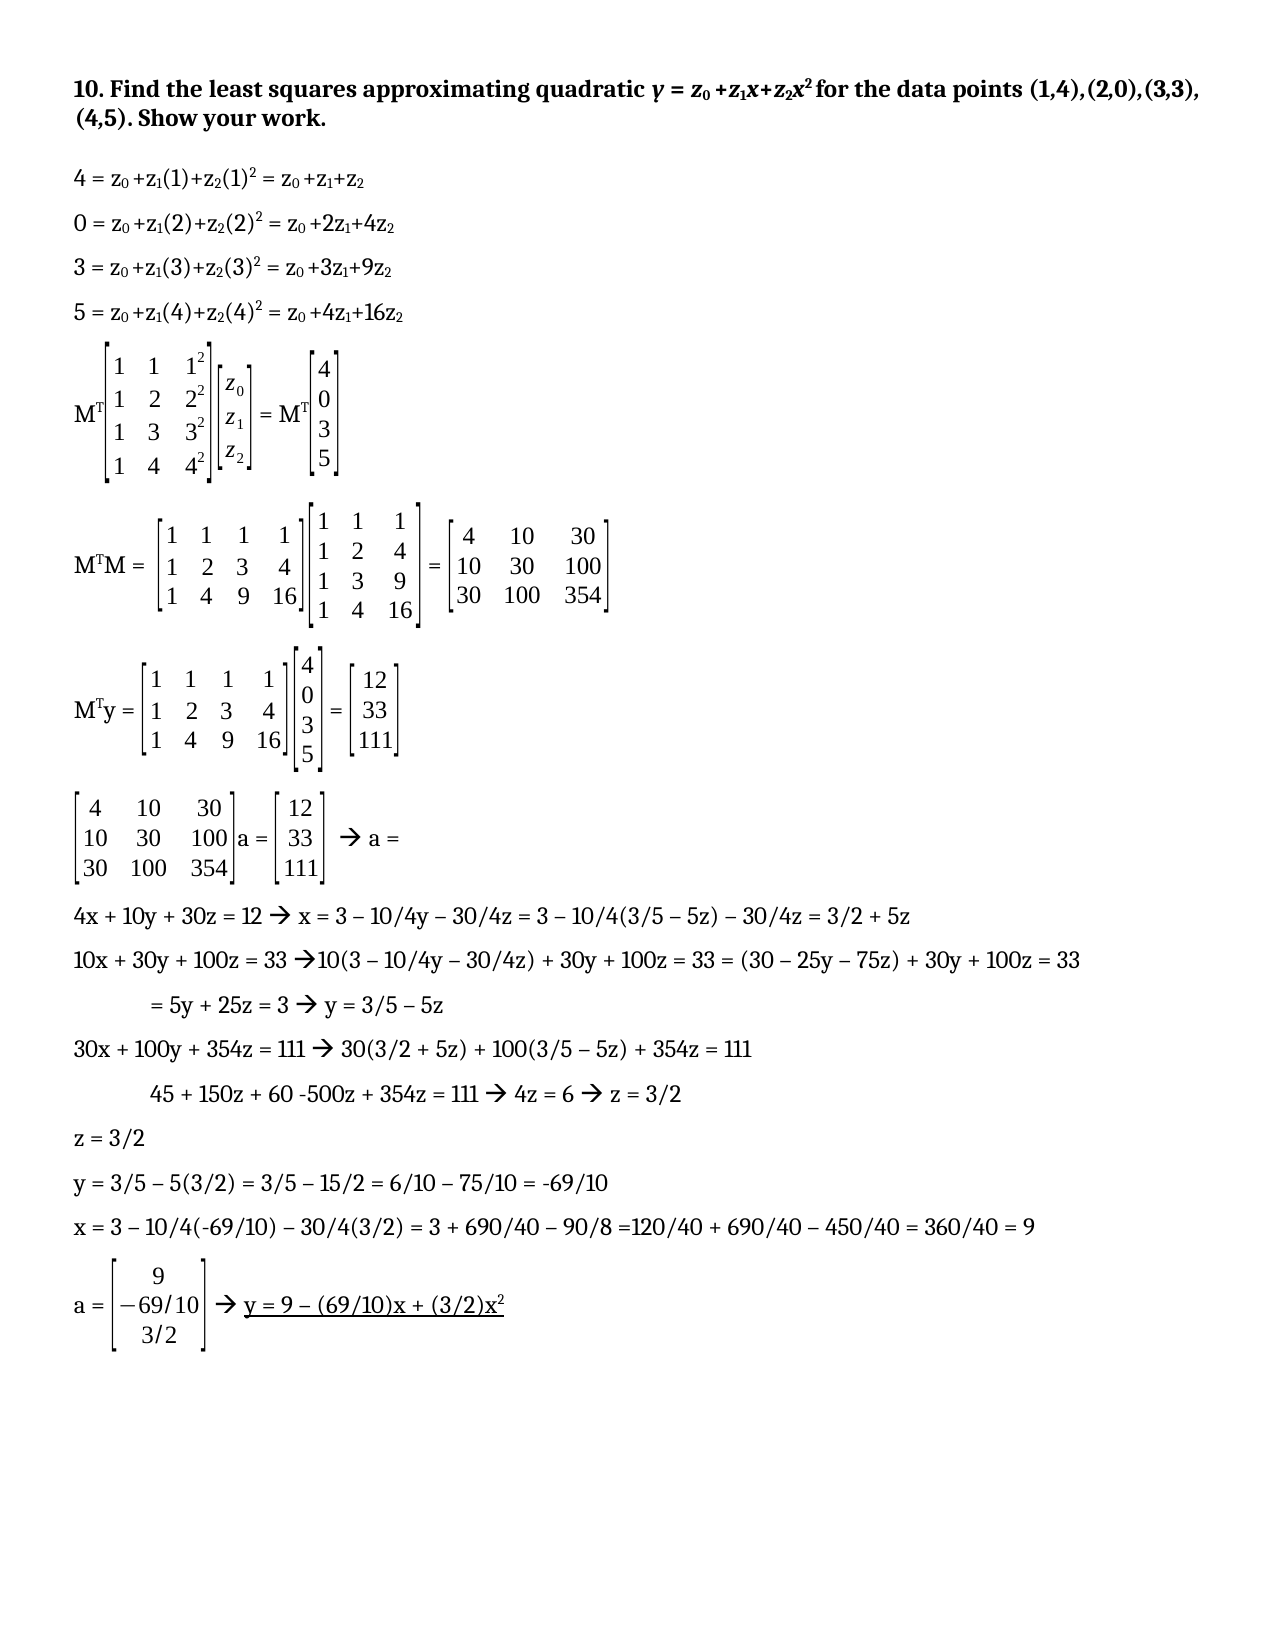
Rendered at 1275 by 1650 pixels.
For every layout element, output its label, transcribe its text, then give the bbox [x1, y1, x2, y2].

text = 5y + 25z = 3 y = 3/5 – 5z [73, 991, 1200, 1019]
text a = y = 9 – (69/10)x + (3/2)x2 [73, 1257, 1200, 1353]
text 4x + 10y + 30z = 12 x = 3 – 10/4y – 30/4z = 3 – 10/4(3/5 – 5z) – 30/4z = 3/2 + 5z [73, 902, 1200, 930]
text x = 3 – 10/4(-69/10) – 30/4(3/2) = 3 + 690/40 – 90/8 =120/40 + 690/40 – 450/40 = 360/40 = 9 [73, 1213, 1200, 1242]
text 0 = z0 +z1(2)+z2(2)2 = z0 +2z1+4z2 [73, 208, 1200, 237]
text 45 + 150z + 60 -500z + 354z = 111 4z = 6 z = 3/2 [73, 1079, 1200, 1108]
text MTM = = [73, 502, 1200, 630]
text MT = MT [73, 342, 1200, 486]
text z = 3/2 [73, 1124, 1200, 1153]
text 10x + 30y + 100z = 33 10(3 – 10/4y – 30/4z) + 30y + 100z = 33 = (30 – 25y – 75z) + 30y + 100z = 33 [73, 946, 1200, 975]
text MTy = = [73, 646, 1200, 774]
text y = 3/5 – 5(3/2) = 3/5 – 15/2 = 6/10 – 75/10 = -69/10 [73, 1168, 1200, 1197]
text a = a = [73, 790, 1200, 886]
text 10. Find the least squares approximating quadratic y = z0 +z1x+z2x2 for the data points (1,4),(2,0),(3,3),(4,5). Show your work. [73, 75, 1200, 132]
text 5 = z0 +z1(4)+z2(4)2 = z0 +4z1+16z2 [73, 297, 1200, 326]
text 3 = z0 +z1(3)+z2(3)2 = z0 +3z1+9z2 [73, 253, 1200, 282]
text 30x + 100y + 354z = 111 30(3/2 + 5z) + 100(3/5 – 5z) + 354z = 111 [73, 1035, 1200, 1064]
text 4 = z0 +z1(1)+z2(1)2 = z0 +z1+z2 [73, 164, 1200, 193]
